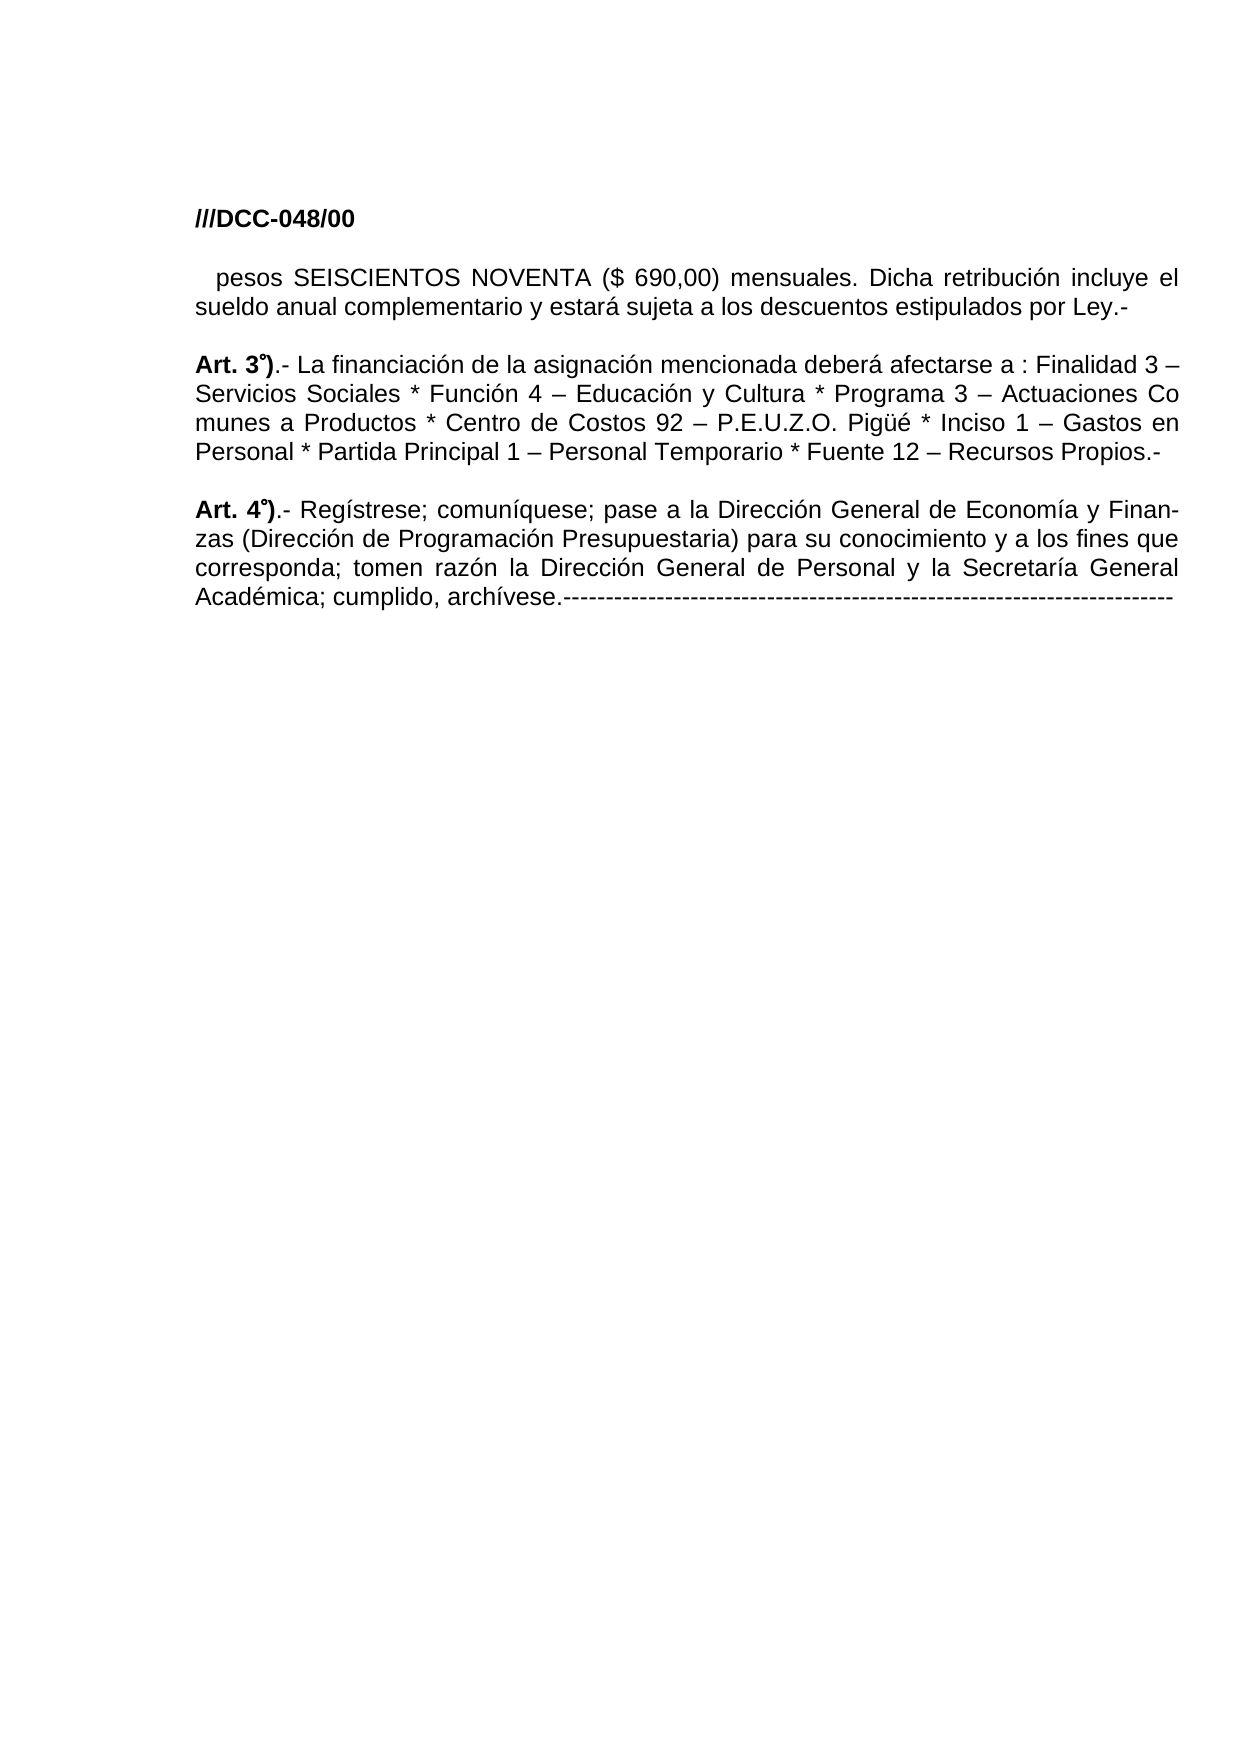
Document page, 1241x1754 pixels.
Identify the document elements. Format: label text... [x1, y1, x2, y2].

text Art. 3).- La financiación de la asignación mencionada deberá afectarse a : Finalidad 3 – Servicios Sociales * Función 4 – Educación y Cultura * Programa 3 – Actuaciones Co munes a Productos * Centro de Costos 92 – P.E.U.Z.O. Pigüé * Inciso 1 – Gastos en Personal * Partida Principal 1 – Personal Temporario * Fuente 12 – Recursos Propios.- [195, 350, 1181, 466]
text Art. 4).- Regístrese; comuníquese; pase a la Dirección General de Economía y Finan-zas (Dirección de Programación Presupuestaria) para su conocimiento y a los fines que corresponda; tomen razón la Dirección General de Personal y la Secretaría General Académica; cumplido, archívese.------------------------------------------------------------------------ [195, 495, 1181, 611]
text pesos SEISCIENTOS NOVENTA ($ 690,00) mensuales. Dicha retribución incluye el sueldo anual complementario y estará sujeta a los descuentos estipulados por Ley.- [195, 262, 1181, 321]
subtitle ///DCC-048/00 [195, 204, 1181, 233]
